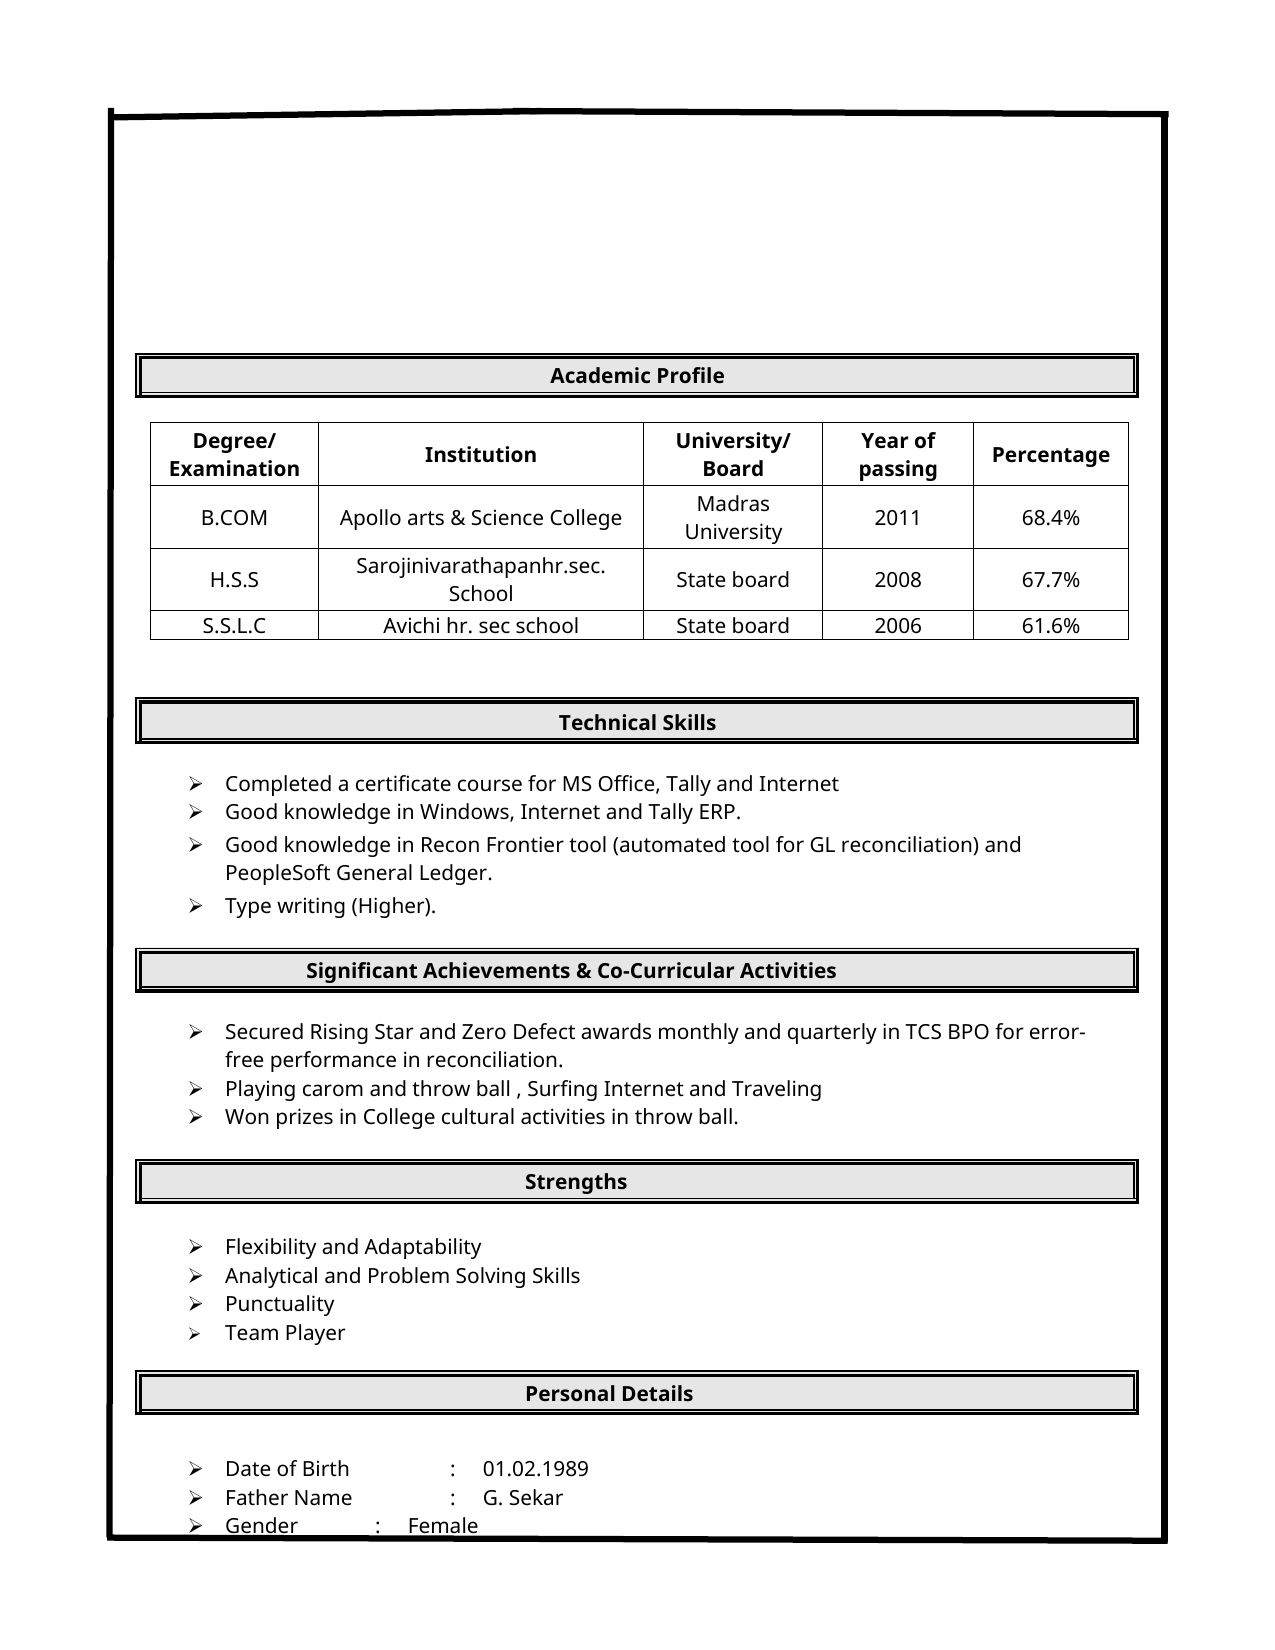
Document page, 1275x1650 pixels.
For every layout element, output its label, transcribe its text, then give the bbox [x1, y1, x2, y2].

text Significant Achievements & Co-Curricular Activities [142, 954, 1133, 986]
text Personal Details [142, 1377, 1133, 1409]
list Date of Birth : 01.02.1989 [187, 1454, 1125, 1483]
list Playing carom and throw ball , Surfing Internet and Traveling [187, 1074, 1125, 1102]
text Strengths [142, 1165, 1133, 1198]
table_cell 2006 [823, 611, 973, 639]
table_cell H.S.S [151, 549, 318, 610]
list Team Player [187, 1318, 1125, 1346]
table_cell 68.4% [974, 486, 1128, 548]
list Good knowledge in Recon Frontier tool (automated tool for GL reconciliation) and PeopleSoft General Ledger. [187, 830, 1125, 887]
table_header Institution [319, 423, 643, 485]
table_header Year of passing [823, 423, 973, 485]
table_cell Sarojinivarathapanhr.sec. School [319, 549, 643, 610]
list Gender : Female [187, 1511, 1125, 1539]
text Academic Profile [142, 359, 1133, 392]
list Analytical and Problem Solving Skills [187, 1261, 1125, 1289]
table_header Degree/ Examination [151, 423, 318, 485]
list Father Name : G. Sekar [187, 1483, 1125, 1511]
table_cell 2011 [823, 486, 973, 548]
list Completed a certificate course for MS Office, Tally and Internet [187, 769, 1125, 797]
table_cell State board [644, 549, 822, 610]
table_cell Apollo arts & Science College [319, 486, 643, 548]
list Secured Rising Star and Zero Defect awards monthly and quarterly in TCS BPO for error-free performance in reconciliation. [187, 1017, 1125, 1074]
text Technical Skills [142, 704, 1133, 738]
table_header Percentage [974, 423, 1128, 485]
table_cell Avichi hr. sec school [319, 611, 643, 639]
list Won prizes in College cultural activities in throw ball. [187, 1102, 1125, 1131]
table_cell 61.6% [974, 611, 1128, 639]
table_cell 2008 [823, 549, 973, 610]
list Good knowledge in Windows, Internet and Tally ERP. [187, 797, 1125, 826]
table_cell 67.7% [974, 549, 1128, 610]
table_cell S.S.L.C [151, 611, 318, 639]
table_cell State board [644, 611, 822, 639]
list Punctuality [187, 1289, 1125, 1318]
list Flexibility and Adaptability [187, 1232, 1125, 1261]
list Type writing (Higher). [187, 891, 1125, 919]
table_header University/ Board [644, 423, 822, 485]
table_cell Madras University [644, 486, 822, 548]
table_cell B.COM [151, 486, 318, 548]
